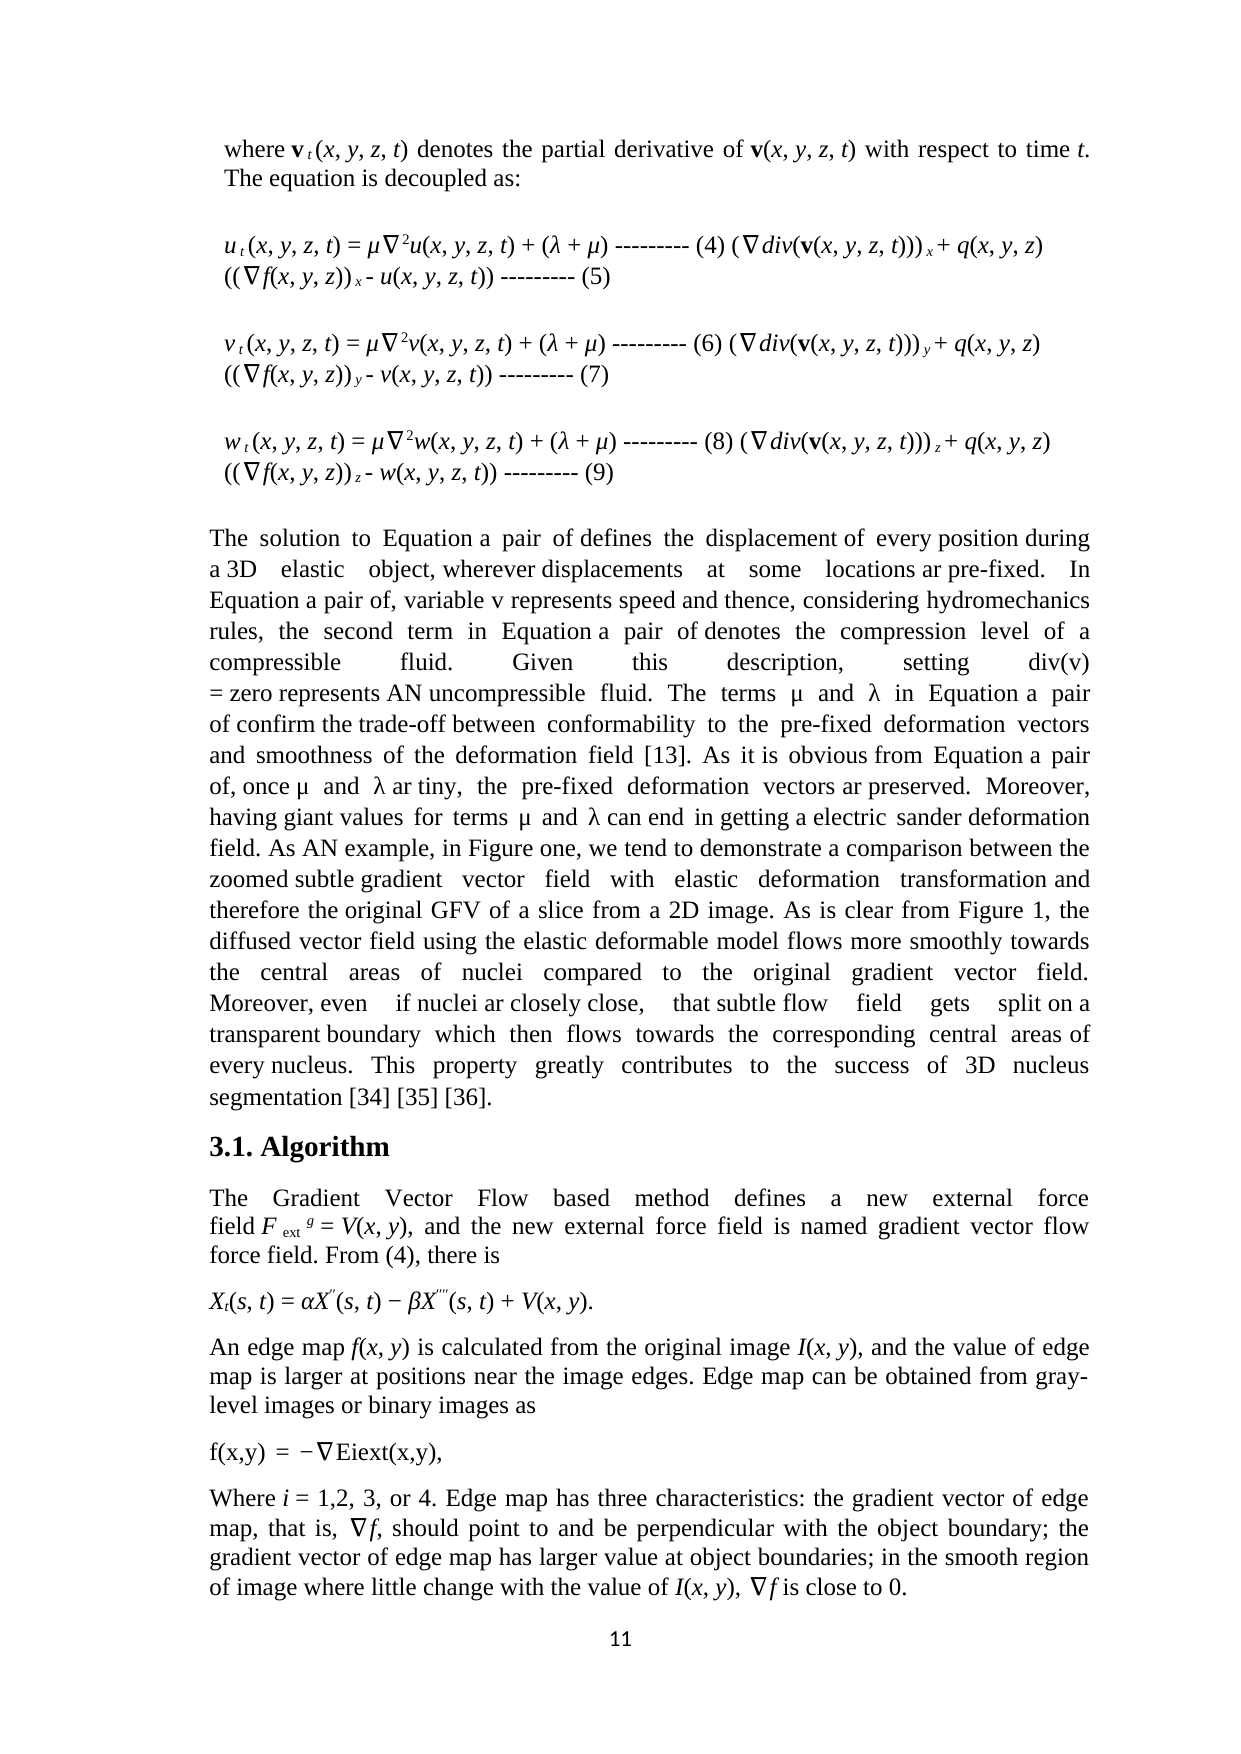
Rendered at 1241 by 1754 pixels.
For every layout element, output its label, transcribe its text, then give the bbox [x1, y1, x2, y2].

text An edge map f(x, y) is calculated from the original image I(x, y), and the value of edge map is larger at positions near the image edges. Edge map can be obtained from gray-level images or binary images as [150, 1332, 1090, 1418]
text where v t (x, y, z, t) denotes the partial derivative of v(x, y, z, t) with respect to time t. The equation is decoupled as: [150, 134, 1090, 192]
text The Gradient Vector Flow based method defines a new external force field F ext g = V(x, y), and the new external force field is named gradient vector flow force field. From (4), there is [150, 1183, 1090, 1269]
text 3.1. Algorithm [209, 1129, 1090, 1163]
text Xt(s, t) = αX′′(s, t) − βX′′′′(s, t) + V(x, y). [150, 1286, 1090, 1315]
text w t (x, y, z, t) = μ∇2w(x, y, z, t) + (λ + μ) --------- (8) (∇div(v(x, y, z, t))) z + q(x, y, z)((∇f(x, y, z)) z - w(x, y, z, t)) --------- (9) [150, 425, 1090, 485]
text v t (x, y, z, t) = μ∇2v(x, y, z, t) + (λ + μ) --------- (6) (∇div(v(x, y, z, t))) y + q(x, y, z)((∇f(x, y, z)) y - v(x, y, z, t)) --------- (7) [150, 327, 1090, 387]
text f(x,y) = −∇Eiext(x,y), [150, 1436, 1090, 1466]
text Where i = 1,2, 3, or 4. Edge map has three characteristics: the gradient vector of edge map, that is, ∇f, should point to and be perpendicular with the object boundary; the gradient vector of edge map has larger value at object boundaries; in the smooth region of image where little change with the value of I(x, y), ∇f is close to 0. [150, 1483, 1090, 1601]
text The solution to Equation a pair of defines the displacement of every position during a 3D elastic object, wherever displacements at some locations ar pre-fixed. In Equation a pair of, variable v represents speed and thence, considering hydromechanics rules, the second term in Equation a pair of denotes the compression level of a compressible fluid. Given this description, setting div(v) = zero represents AN uncompressible fluid. The terms μ and λ in Equation a pair of confirm the trade-off between conformability to the pre-fixed deformation vectors and smoothness of the deformation field [13]. As it is obvious from Equation a pair of, once μ and λ ar tiny, the pre-fixed deformation vectors ar preserved. Moreover, having giant values for terms μ and λ can end in getting a electric sander deformation field. As AN example, in Figure one, we tend to demonstrate a comparison between the zoomed subtle gradient vector field with elastic deformation transformation and therefore the original GFV of a slice from a 2D image. As is clear from Figure 1, the diffused vector field using the elastic deformable model flows more smoothly towards the central areas of nuclei compared to the original gradient vector field. Moreover, even if nuclei ar closely close, that subtle flow field gets split on a transparent boundary which then flows towards the corresponding central areas of every nucleus. This property greatly contributes to the success of 3D nucleus segmentation [34] [35] [36].” [209, 986, 1090, 1110]
text The solution to Equation a pair of defines the displacement of every position during a 3D elastic object, wherever displacements at some locations ar pre-fixed. In Equation a pair of, variable v represents speed and thence, considering hydromechanics rules, the second term in Equation a pair of denotes the compression level of a compressible fluid. Given this description, setting div(v) = zero represents AN uncompressible fluid. The terms μ and λ in Equation a pair of confirm the trade-off between conformability to the pre-fixed deformation vectors and smoothness of the deformation field [13]. As it is obvious from Equation a pair of, once μ and λ ar tiny, the pre-fixed deformation vectors ar preserved. Moreover, having giant values for terms μ and λ can end in getting a electric sander deformation field. As AN example, in Figure one, we tend to demonstrate a comparison between the zoomed subtle gradient vector field with elastic deformation transformation and therefore the original GFV of a slice from a 2D image. As is clear from Figure 1, the diffused vector field using the elastic deformable model flows more smoothly towards the central areas of nuclei compared to the original gradient vector field. Moreover, even if nuclei ar closely close, that subtle flow field gets split on a transparent boundary which then flows towards the corresponding central areas of every nucleus. This property greatly contributes to the success of 3D nucleus segmentation [34] [35] [36].” [209, 523, 1090, 926]
text u t (x, y, z, t) = μ∇2u(x, y, z, t) + (λ + μ) --------- (4) (∇div(v(x, y, z, t))) x + q(x, y, z)((∇f(x, y, z)) x - u(x, y, z, t)) --------- (5) [150, 229, 1090, 289]
